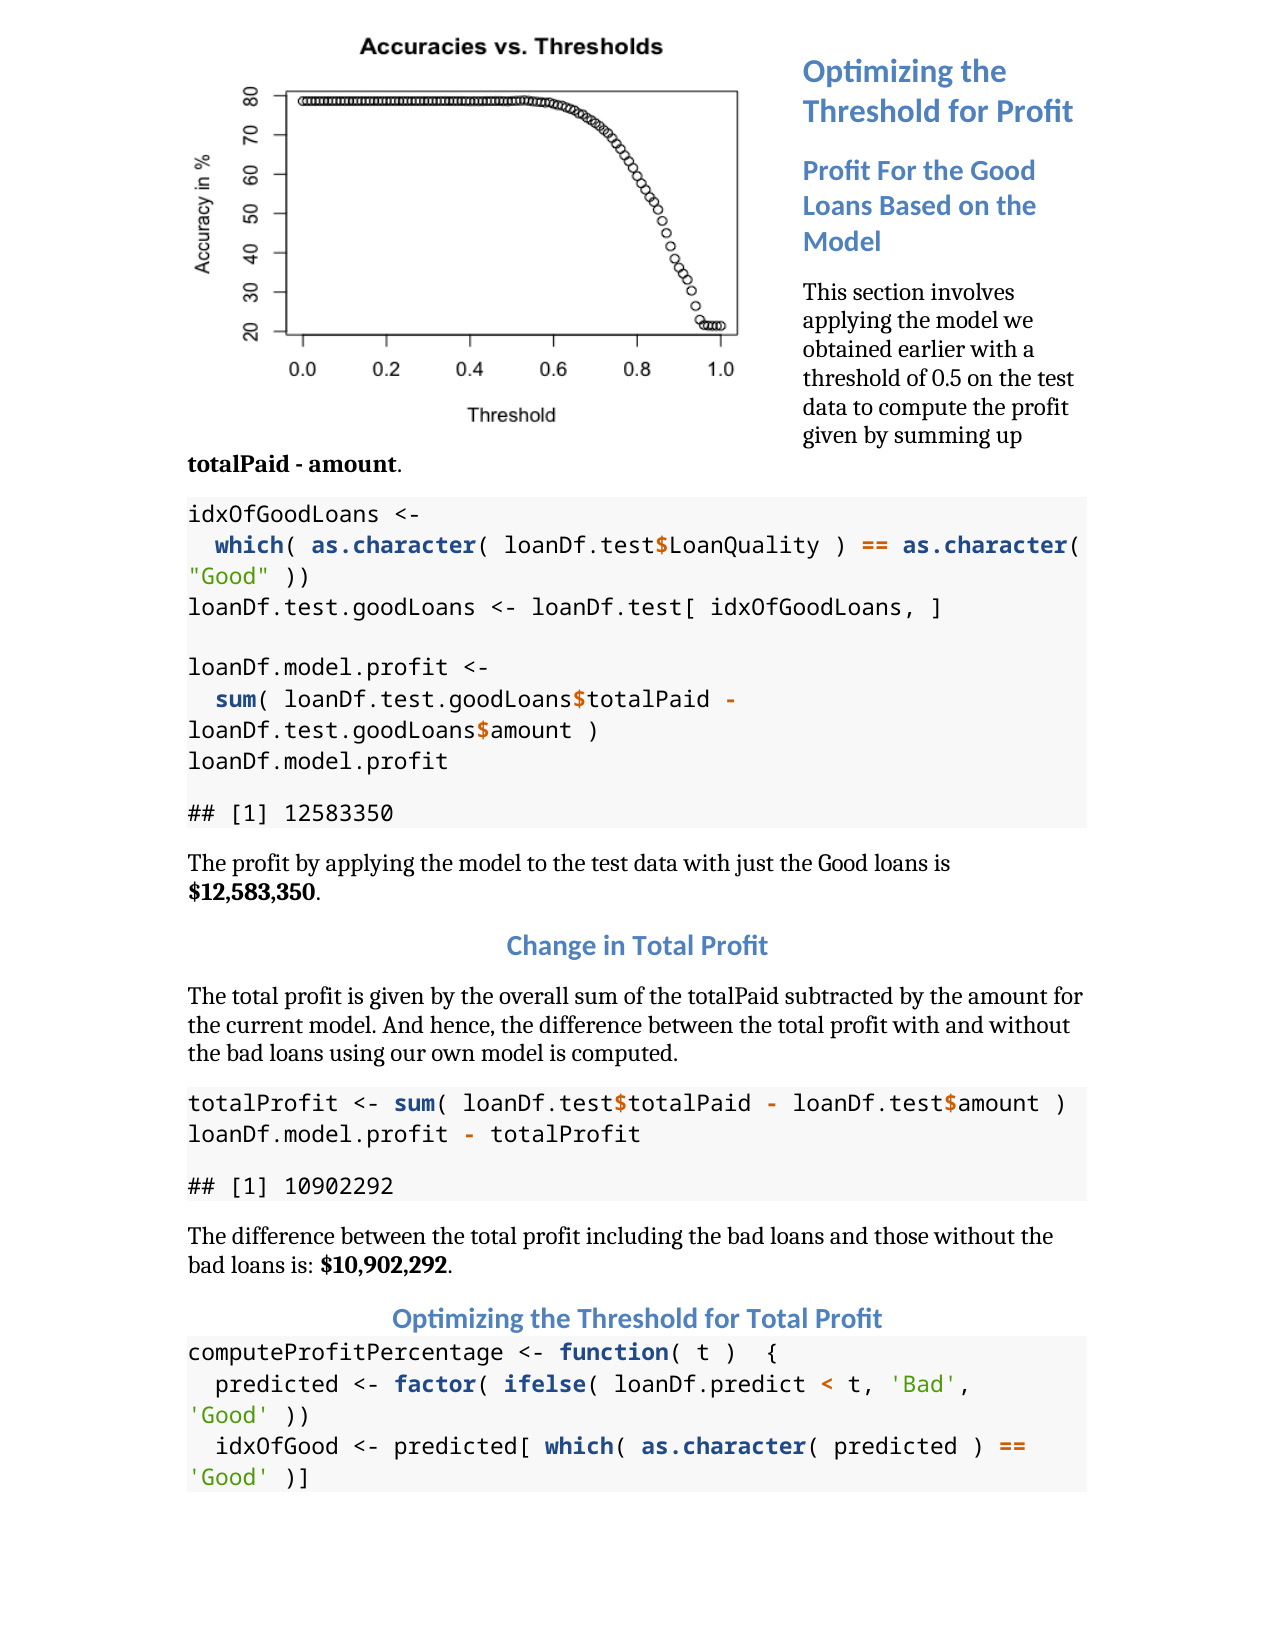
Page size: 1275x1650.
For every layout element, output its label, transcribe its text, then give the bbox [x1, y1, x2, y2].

text The profit by applying the model to the test data with just the Good loans is $12,583,350. [187, 849, 1087, 907]
text This section involves applying the model we obtained earlier with a threshold of 0.5 on the test data to compute the profit given by summing up totalPaid - amount. [187, 277, 1087, 479]
subtitle Change in Total Profit [187, 927, 1087, 963]
text totalProfit <- sum( loanDf.test$totalPaid - loanDf.test$amount ) loanDf.model.profit - totalProfit [641, 1087, 1087, 1149]
picture [188, 0, 784, 446]
subtitle Optimizing the Threshold for Total Profit [187, 1301, 1087, 1336]
text ## [1] 12583350 [187, 797, 1087, 828]
text idxOfGoodLoans <- which( as.character( loanDf.test$LoanQuality ) == as.character( "Good" )) loanDf.test.goodLoans <- loanDf.test[ idxOfGoodLoans, ] loanDf.model.profit <- sum( loanDf.test.goodLoans$totalPaid - loanDf.test.goodLoans$amount ) loanDf.model.profit [187, 497, 1087, 776]
text The total profit is given by the overall sum of the totalPaid subtracted by the amount for the current model. And hence, the difference between the total profit with and without the bad loans using our own model is computed. [187, 982, 1087, 1068]
subtitle Optimizing the Threshold for Profit [784, 49, 1087, 131]
text The difference between the total profit including the bad loans and those without the bad loans is: $10,902,292. [187, 1222, 1087, 1280]
subtitle Profit For the Good Loans Based on the Model [784, 152, 1087, 259]
text ## [1] 10902292 [187, 1170, 1087, 1201]
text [187, 1336, 1087, 1492]
